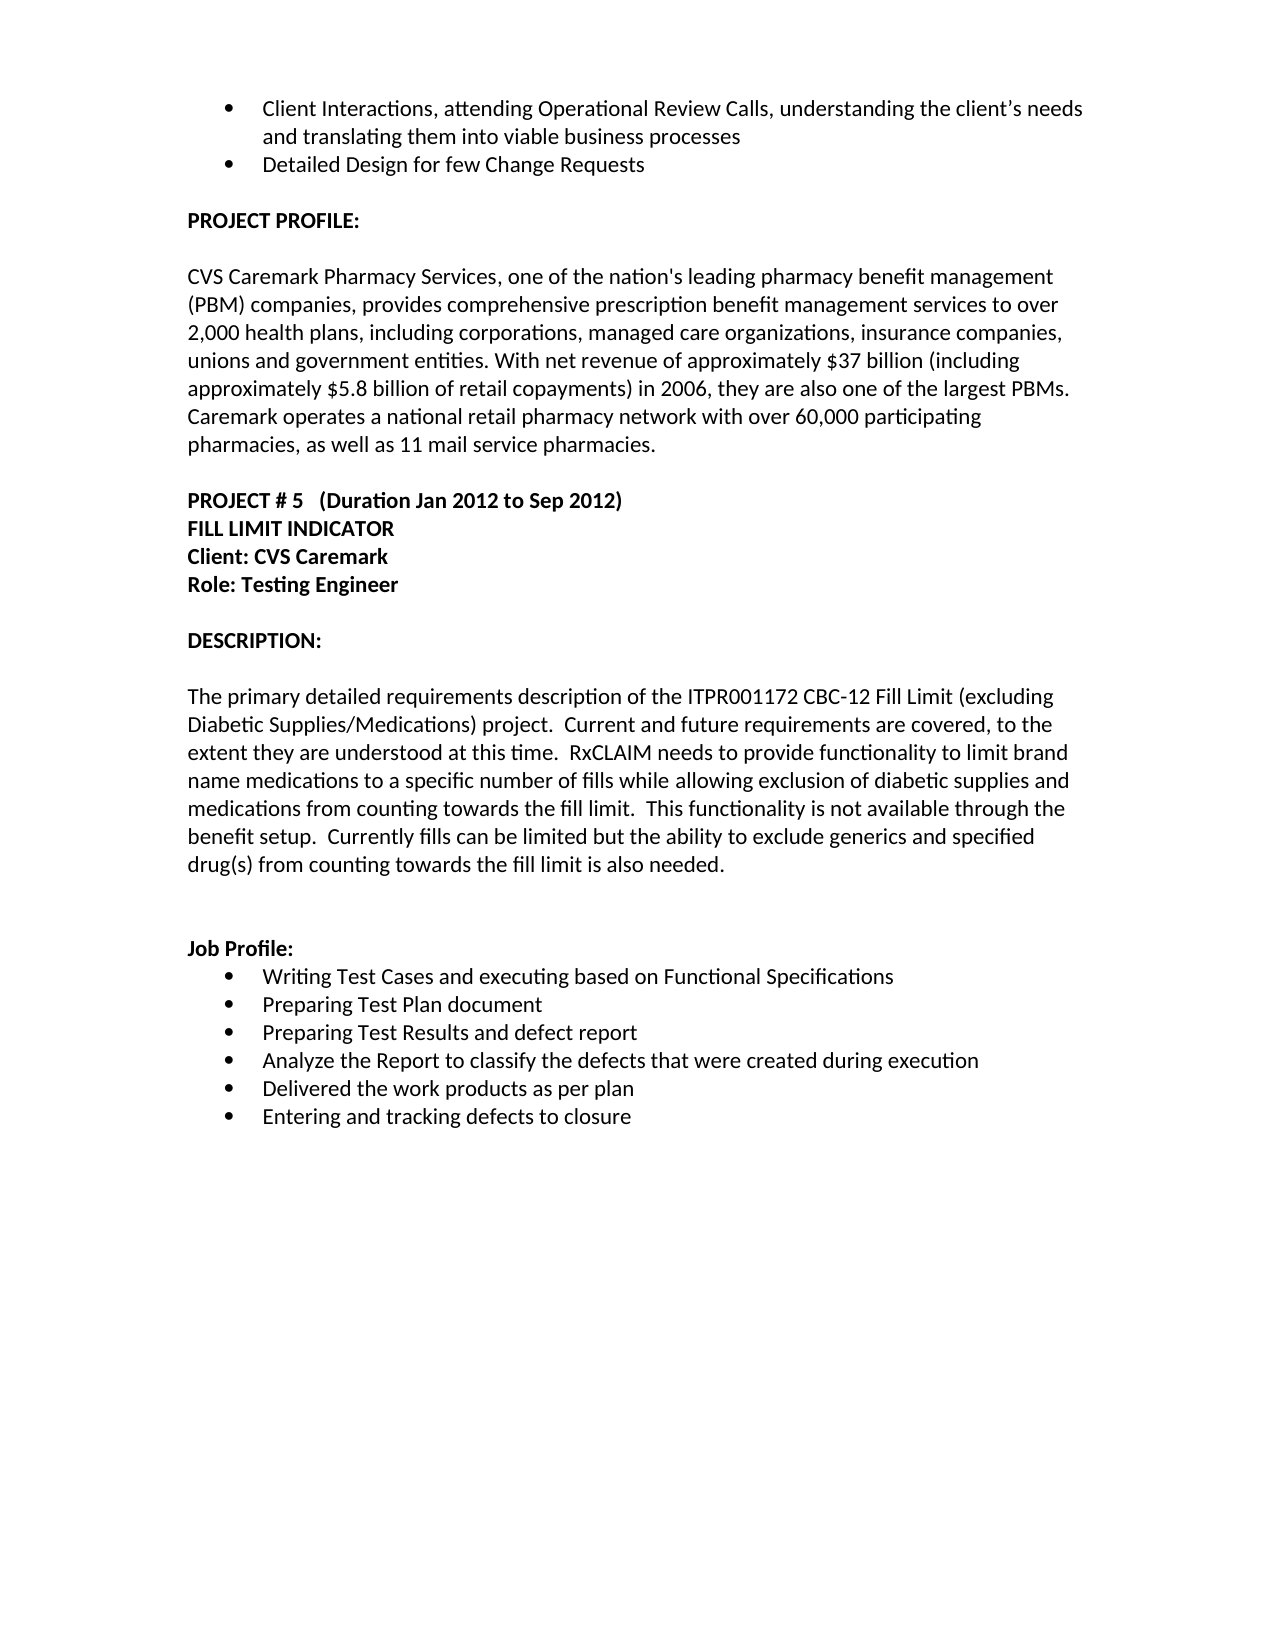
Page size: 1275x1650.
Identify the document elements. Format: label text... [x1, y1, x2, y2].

text CVS Caremark Pharmacy Services, one of the nation's leading pharmacy benefit management (PBM) companies, provides comprehensive prescription benefit management services to over 2,000 health plans, including corporations, managed care organizations, insurance companies, unions and government entities. With net revenue of approximately $37 billion (including approximately $5.8 billion of retail copayments) in 2006, they are also one of the largest PBMs. Caremark operates a national retail pharmacy network with over 60,000 participating pharmacies, as well as 11 mail service pharmacies. [187, 262, 1087, 458]
text FILL LIMIT INDICATOR [187, 514, 1087, 542]
text DESCRIPTION: [187, 626, 1087, 654]
list Delivered the work products as per plan [225, 1074, 1087, 1102]
text Client: CVS Caremark [187, 542, 1087, 570]
text Role: Testing Engineer [187, 570, 1087, 598]
text Project # 5 (Duration Jan 2012 to Sep 2012) [187, 486, 1087, 514]
list Writing Test Cases and executing based on Functional Specifications [225, 962, 1087, 990]
text The primary detailed requirements description of the ITPR001172 CBC-12 Fill Limit (excluding Diabetic Supplies/Medications) project. Current and future requirements are covered, to the extent they are understood at this time. RxCLAIM needs to provide functionality to limit brand name medications to a specific number of fills while allowing exclusion of diabetic supplies and medications from counting towards the fill limit. This functionality is not available through the benefit setup. Currently fills can be limited but the ability to exclude generics and specified drug(s) from counting towards the fill limit is also needed. [187, 682, 1087, 878]
list Analyze the Report to classify the defects that were created during execution [225, 1046, 1087, 1074]
list Client Interactions, attending Operational Review Calls, understanding the client’s needs and translating them into viable business processes [225, 94, 1087, 150]
text Job Profile: [187, 934, 1087, 962]
list Detailed Design for few Change Requests [225, 150, 1087, 178]
list Preparing Test Results and defect report [225, 1018, 1087, 1046]
list Preparing Test Plan document [225, 990, 1087, 1018]
list Entering and tracking defects to closure [225, 1102, 1087, 1131]
text Project Profile: [187, 206, 1087, 234]
